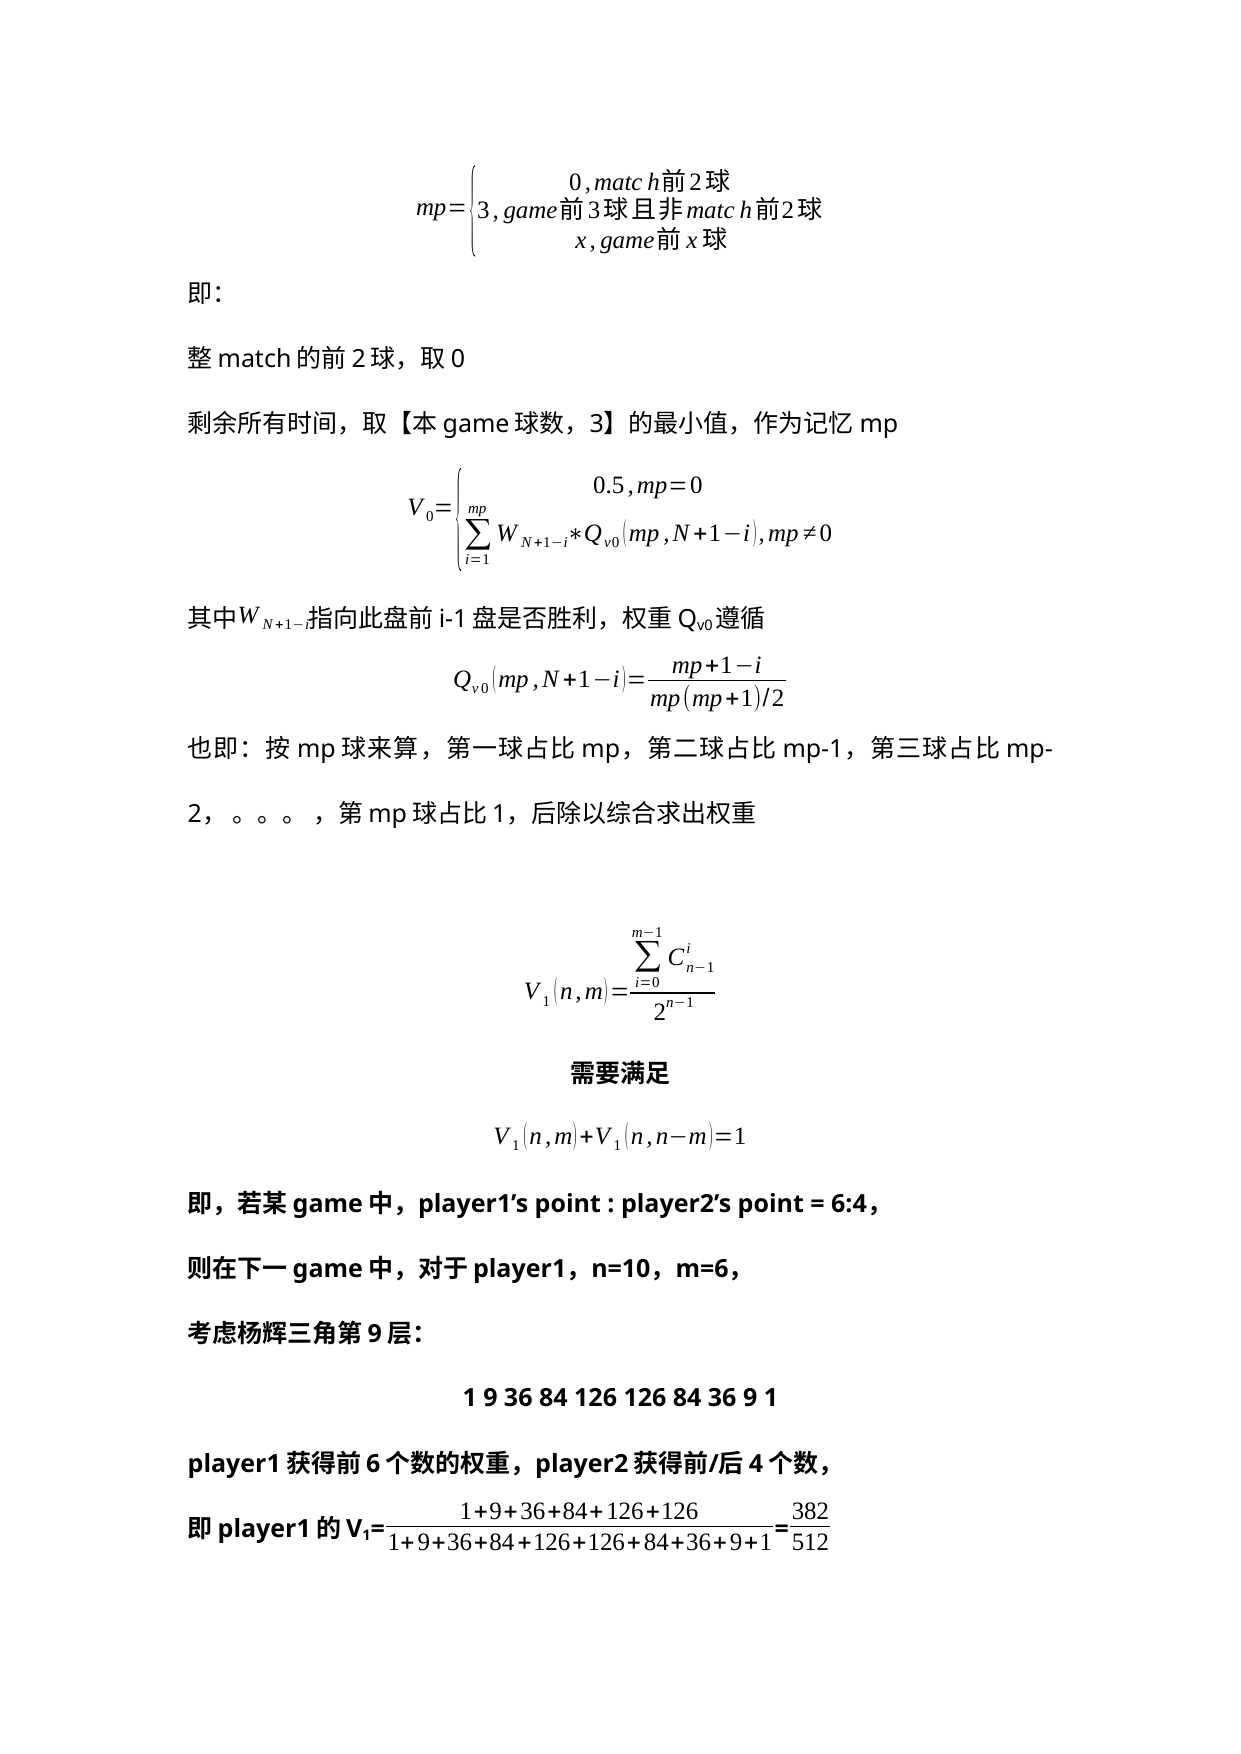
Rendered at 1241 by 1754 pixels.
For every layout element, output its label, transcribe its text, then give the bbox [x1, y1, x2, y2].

text 即： [187, 259, 1053, 324]
text 也即：按mp球来算，第一球占比mp，第二球占比mp-1，第三球占比mp-2， 。。。 ，第mp球占比1，后除以综合求出权重 [187, 714, 1053, 844]
text 剩余所有时间，取【本game球数，3】的最小值，作为记忆 mp [187, 389, 1053, 454]
text 考虑杨辉三角第9层： [187, 1299, 1053, 1364]
text 即player1的V1== [187, 1494, 1053, 1559]
text 1 9 36 84 126 126 84 36 9 1 [187, 1364, 1053, 1429]
text 需要满足 [187, 1039, 1053, 1169]
text 则在下一game中，对于player1，n=10，m=6， [187, 1234, 1053, 1299]
text 即，若某game中，player1’s point : player2’s point = 6:4， [187, 1169, 1053, 1234]
text 其中指向此盘前i-1盘是否胜利，权重Qv0遵循 [187, 584, 1053, 649]
text 整match的前2球，取0 [187, 324, 1053, 389]
text player1获得前6个数的权重，player2获得前/后4个数， [187, 1429, 1053, 1494]
